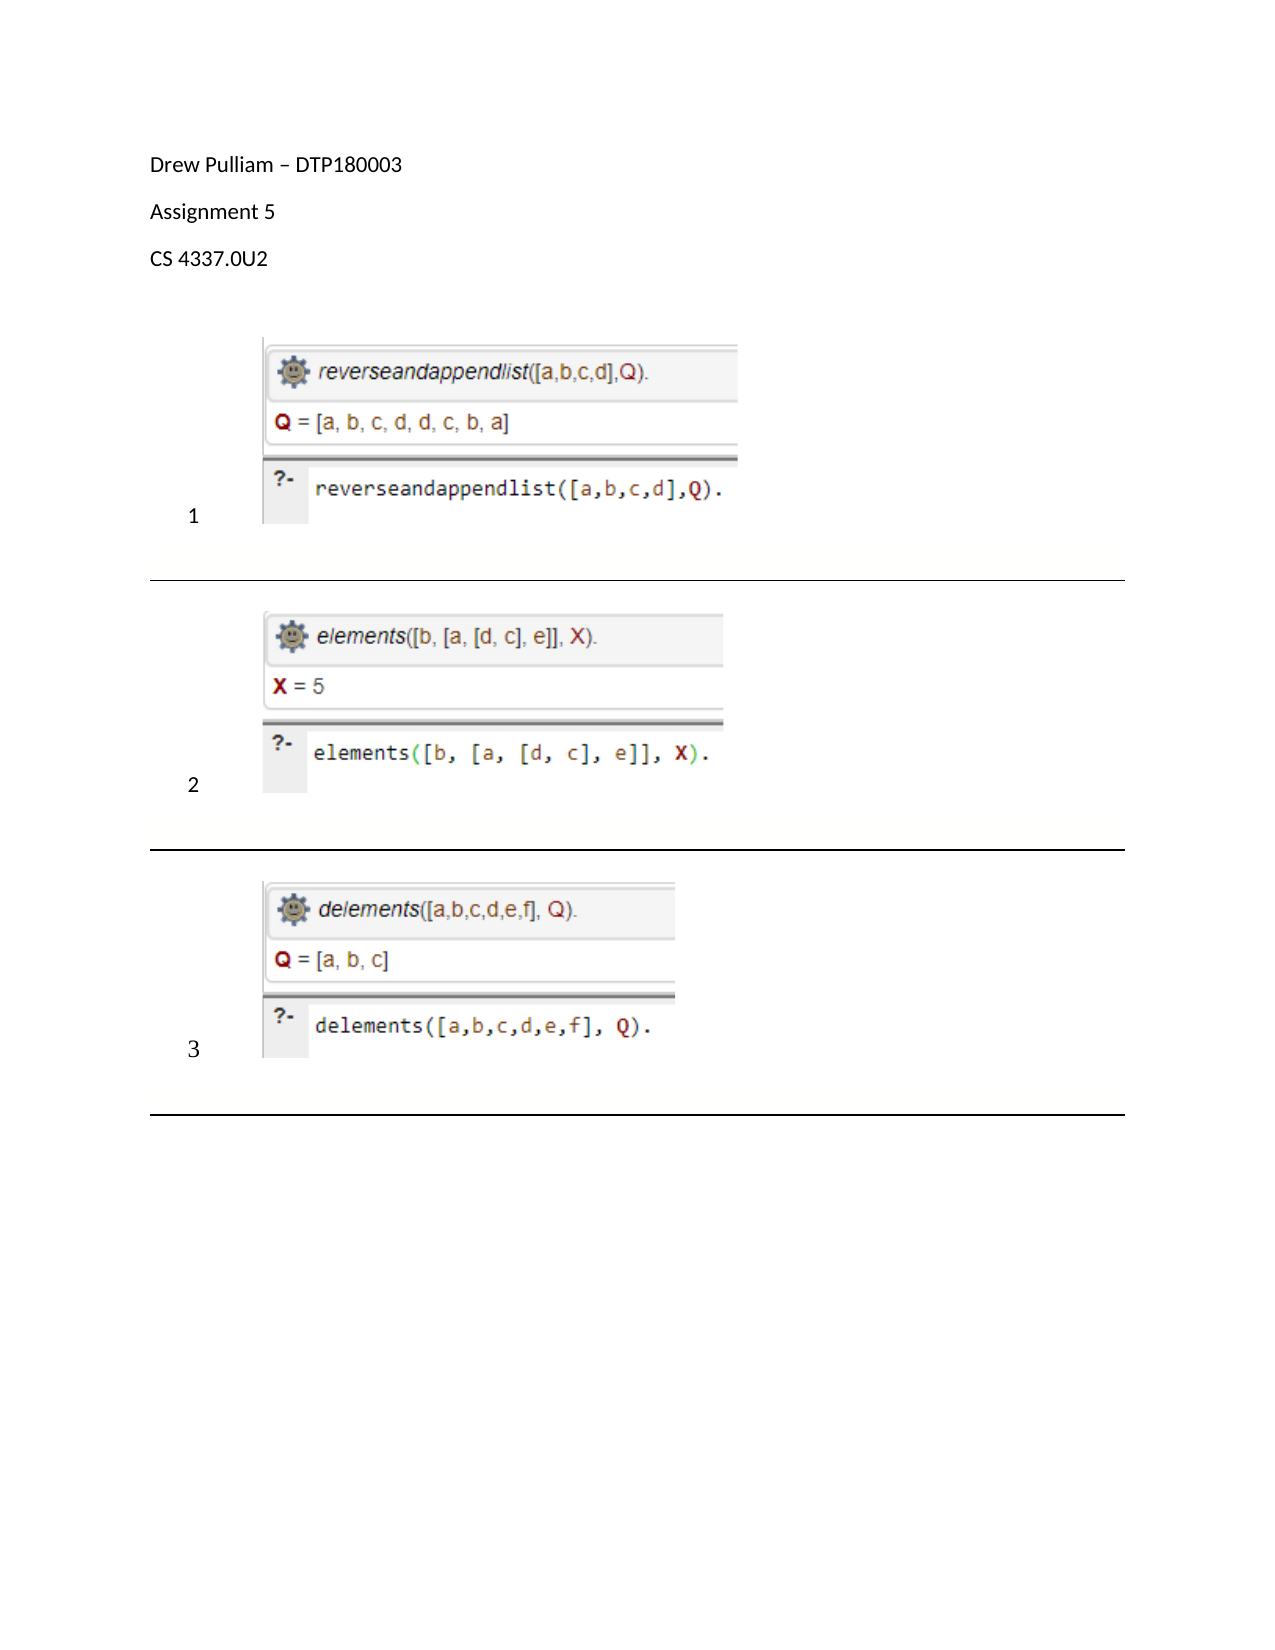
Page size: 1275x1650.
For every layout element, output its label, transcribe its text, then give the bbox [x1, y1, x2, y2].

text CS 4337.0U2 [150, 244, 1125, 272]
text Drew Pulliam – DTP180003 [150, 150, 1125, 178]
picture [262, 611, 724, 793]
picture [262, 337, 738, 524]
picture [262, 881, 675, 1058]
text Assignment 5 [150, 197, 1125, 225]
